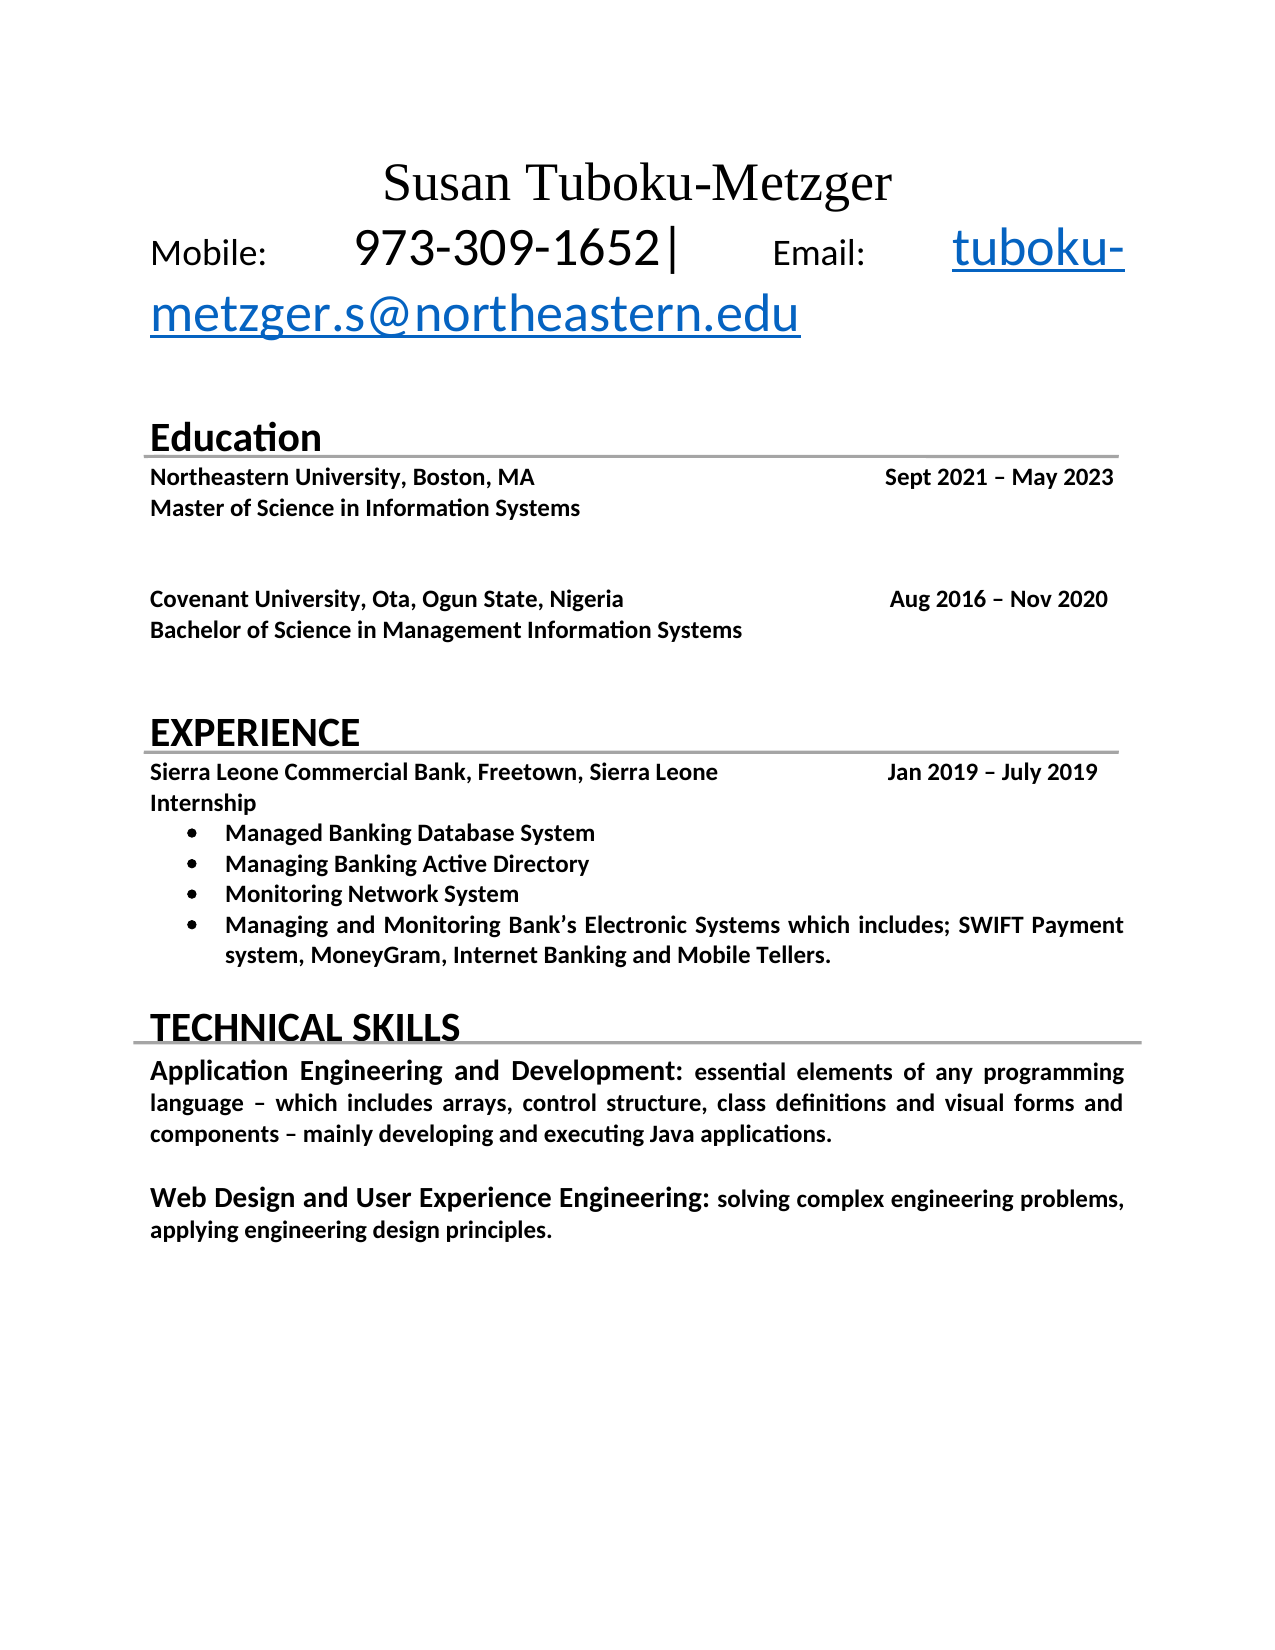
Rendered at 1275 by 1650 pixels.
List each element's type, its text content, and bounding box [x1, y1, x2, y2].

list Managing Banking Active Directory [187, 848, 1125, 879]
text Education [150, 411, 1125, 462]
text Northeastern University, Boston, MA Sept 2021 – May 2023 [150, 462, 1125, 492]
list Managing and Monitoring Bank’s Electronic Systems which includes; SWIFT Payment system, MoneyGram, Internet Banking and Mobile Tellers. [187, 909, 1125, 970]
text Master of Science in Information Systems [150, 492, 1125, 523]
text TECHNICAL SKILLS [150, 1001, 1125, 1041]
text Covenant University, Ota, Ogun State, Nigeria Aug 2016 – Nov 2020 [150, 584, 1125, 614]
text Application Engineering and Development: essential elements of any programming language – which includes arrays, control structure, class definitions and visual forms and components – mainly developing and executing Java applications. [150, 1052, 1125, 1148]
text EXPERIENCE [150, 706, 1125, 757]
text Bachelor of Science in Management Information Systems [150, 614, 1125, 645]
text Susan Tuboku-Metzger [150, 150, 1125, 212]
list Managed Banking Database System [187, 818, 1125, 848]
text Mobile: 973-309-1652| Email: tuboku-metzger.s@northeastern.edu [150, 212, 1125, 344]
list Monitoring Network System [187, 879, 1125, 909]
text Sierra Leone Commercial Bank, Freetown, Sierra Leone Jan 2019 – July 2019 [150, 757, 1125, 787]
text Internship [150, 787, 1125, 818]
text Web Design and User Experience Engineering: solving complex engineering problems, applying engineering design principles. [150, 1179, 1125, 1245]
